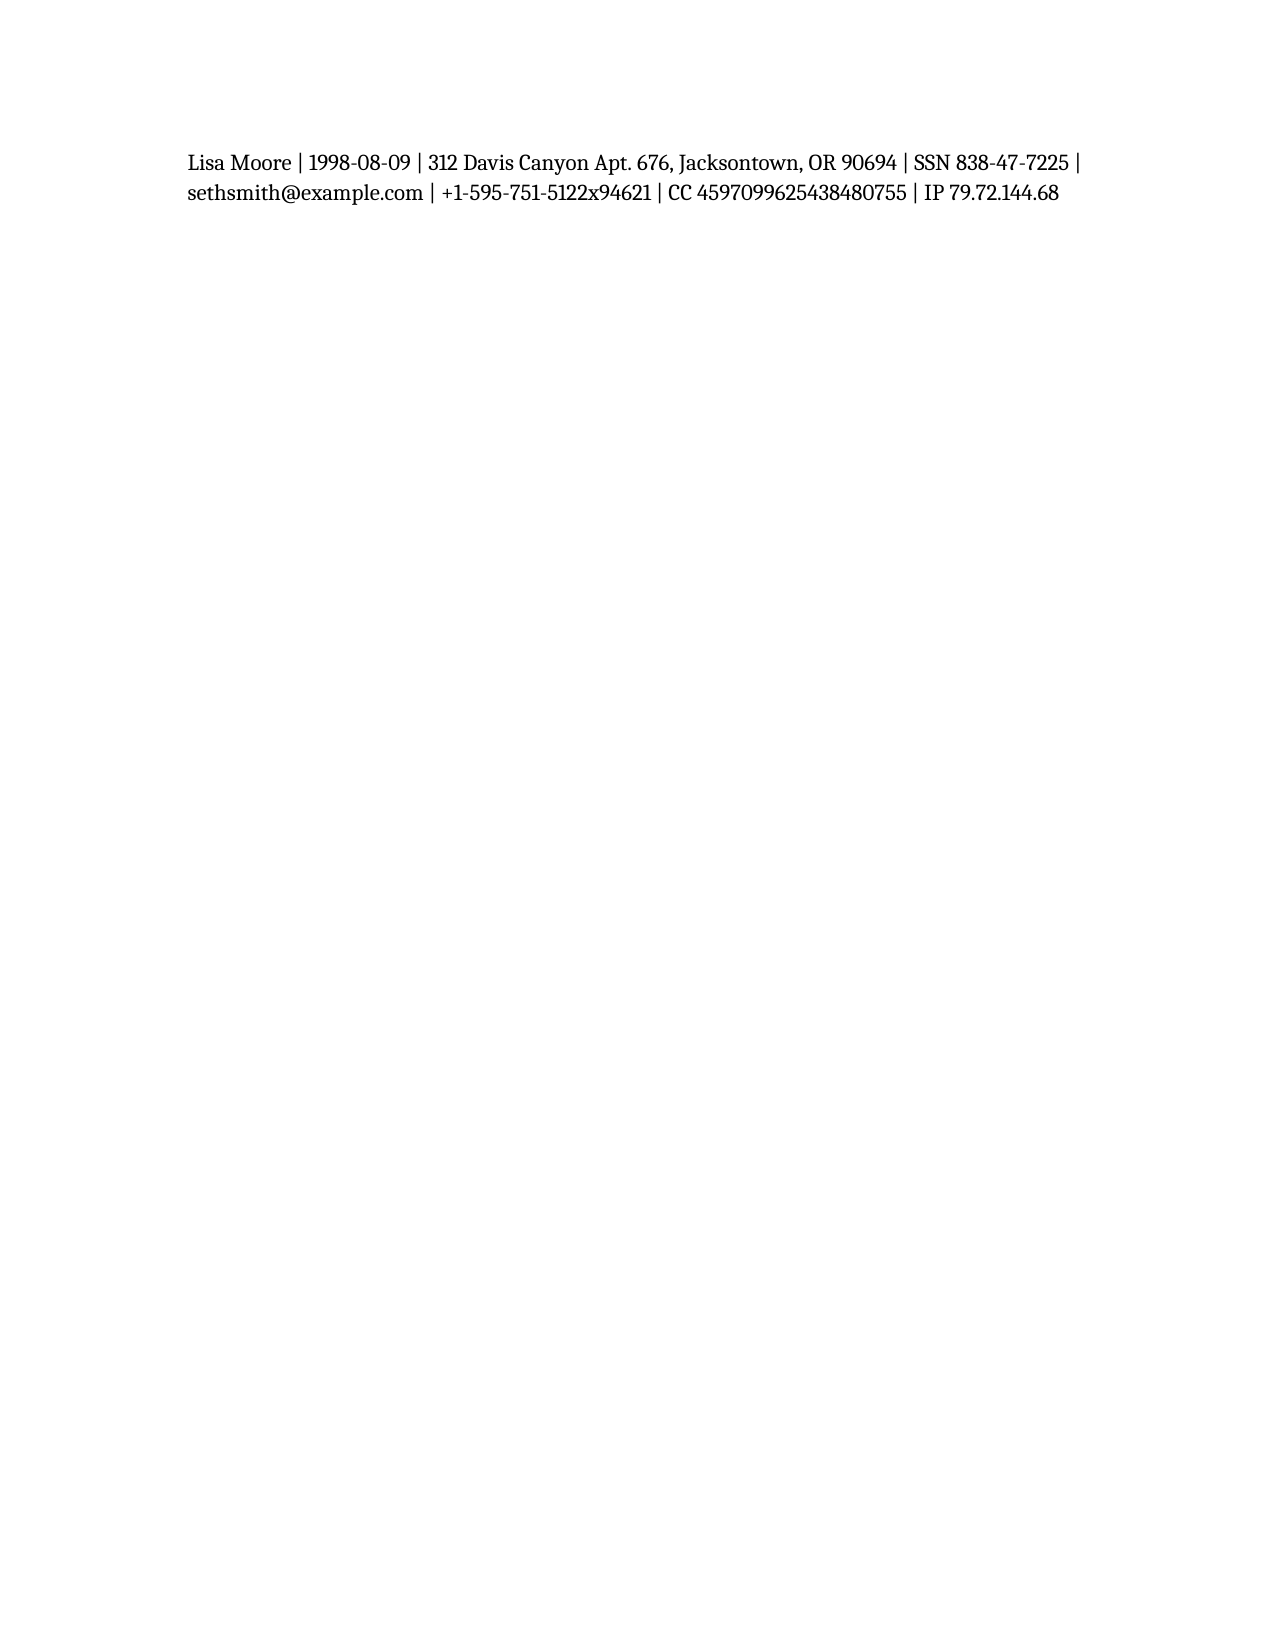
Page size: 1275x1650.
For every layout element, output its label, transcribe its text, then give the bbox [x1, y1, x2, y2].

text Lisa Moore | 1998-08-09 | 312 Davis Canyon Apt. 676, Jacksontown, OR 90694 | SSN 838-47-7225 | sethsmith@example.com | +1-595-751-5122x94621 | CC 4597099625438480755 | IP 79.72.144.68 [187, 150, 1087, 207]
